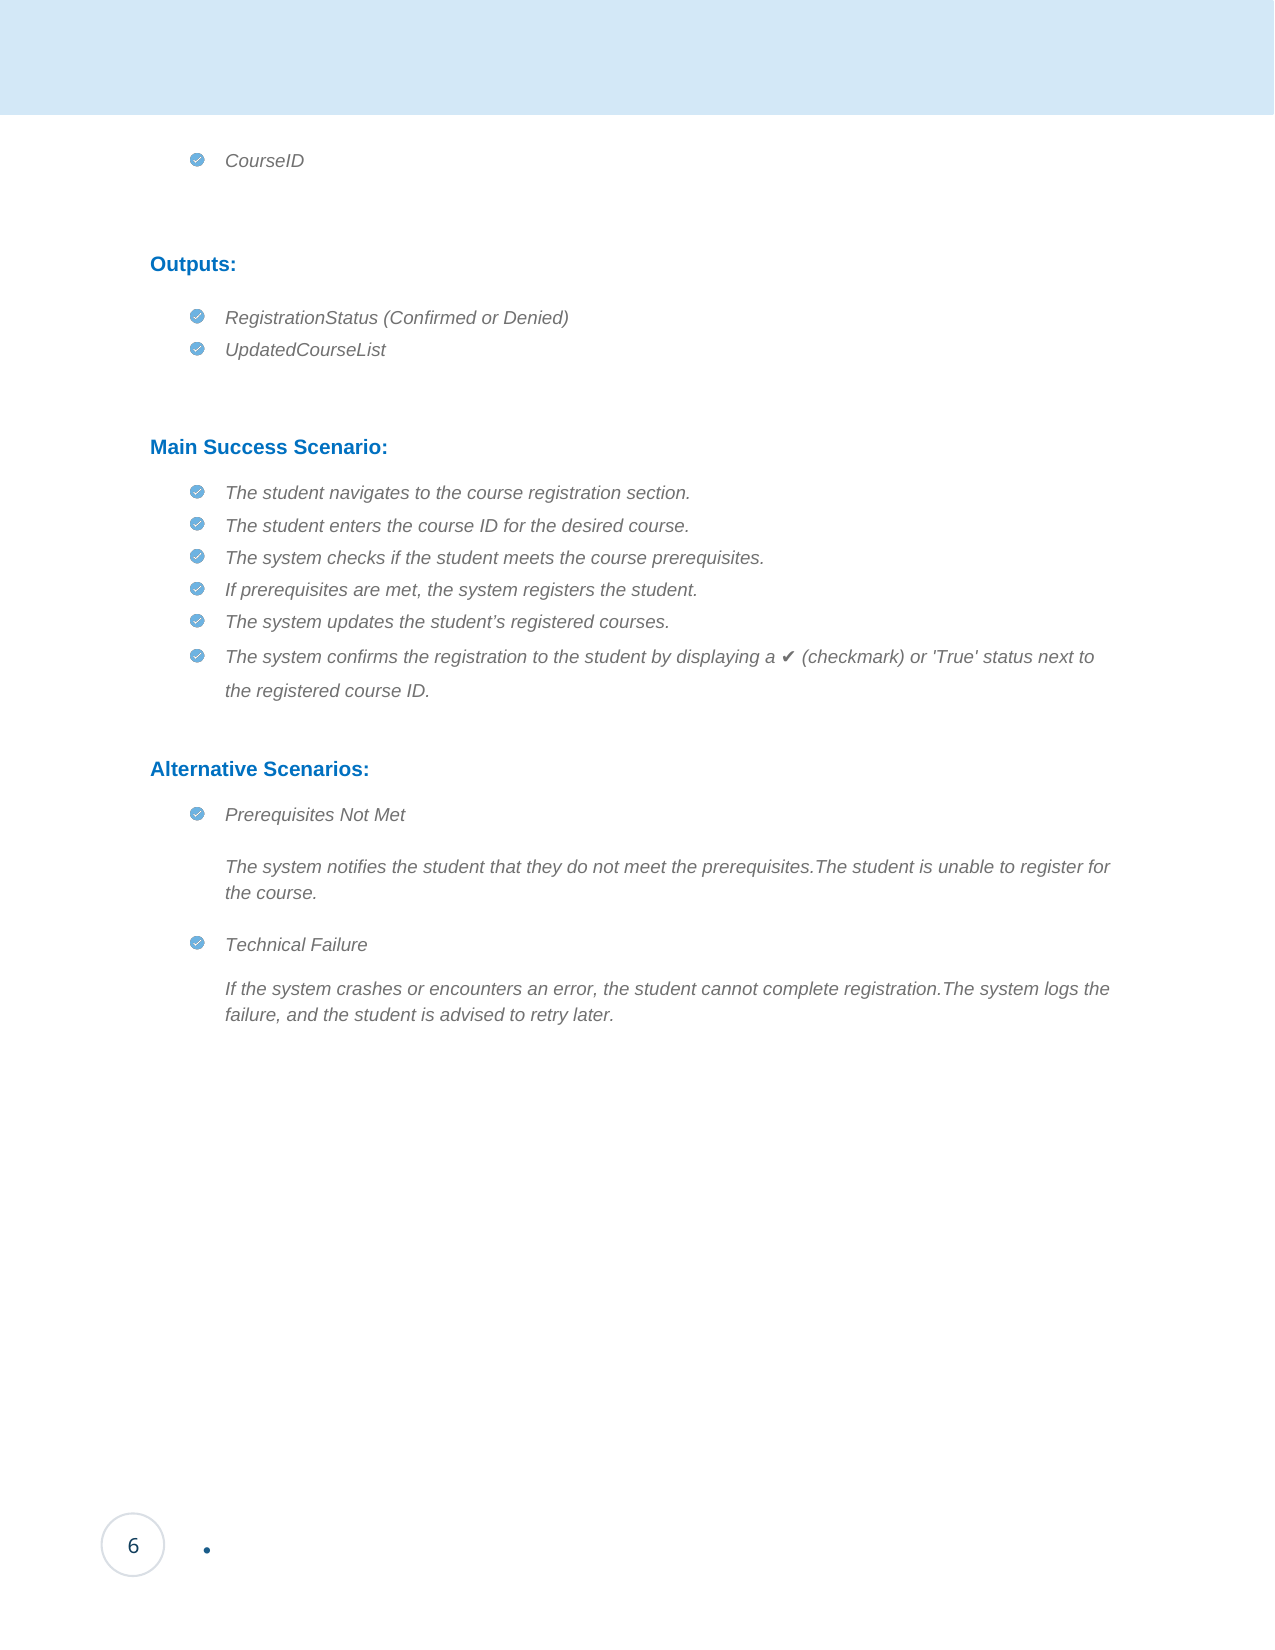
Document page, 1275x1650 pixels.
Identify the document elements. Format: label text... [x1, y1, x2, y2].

list The system updates the student’s registered courses. [187, 611, 1125, 633]
text Main Success Scenario: [150, 435, 1125, 459]
picture [188, 515, 206, 532]
picture [188, 612, 206, 629]
list Technical Failure [187, 933, 1125, 955]
picture [188, 934, 206, 951]
picture [188, 307, 206, 325]
picture [188, 340, 206, 357]
text Alternative Scenarios: [150, 757, 1125, 781]
list If prerequisites are met, the system registers the student. [187, 579, 1125, 601]
text If the system crashes or encounters an error, the student cannot complete registration.The system logs the failure, and the student is advised to retry later. [225, 978, 1125, 1025]
list UpdatedCourseList [187, 339, 1125, 361]
picture [188, 483, 206, 500]
list CourseID [187, 150, 1125, 172]
picture [188, 805, 206, 822]
list The student enters the course ID for the desired course. [187, 514, 1125, 536]
text Outputs: [150, 252, 1125, 276]
picture [188, 580, 206, 597]
list The system checks if the student meets the course prerequisites. [187, 547, 1125, 568]
list Prerequisites Not Met [187, 804, 1125, 852]
picture [188, 647, 206, 664]
picture [188, 547, 206, 565]
list RegistrationStatus (Confirmed or Denied) [187, 307, 1125, 328]
list The system notifies the student that they do not meet the prerequisites.The student is unable to register for the course. [225, 856, 1125, 903]
list The system confirms the registration to the student by displaying a ✔ (checkmark) or 'True' status next to the registered course ID. [187, 644, 1125, 701]
list The student navigates to the course registration section. [187, 482, 1125, 504]
picture [188, 151, 206, 168]
